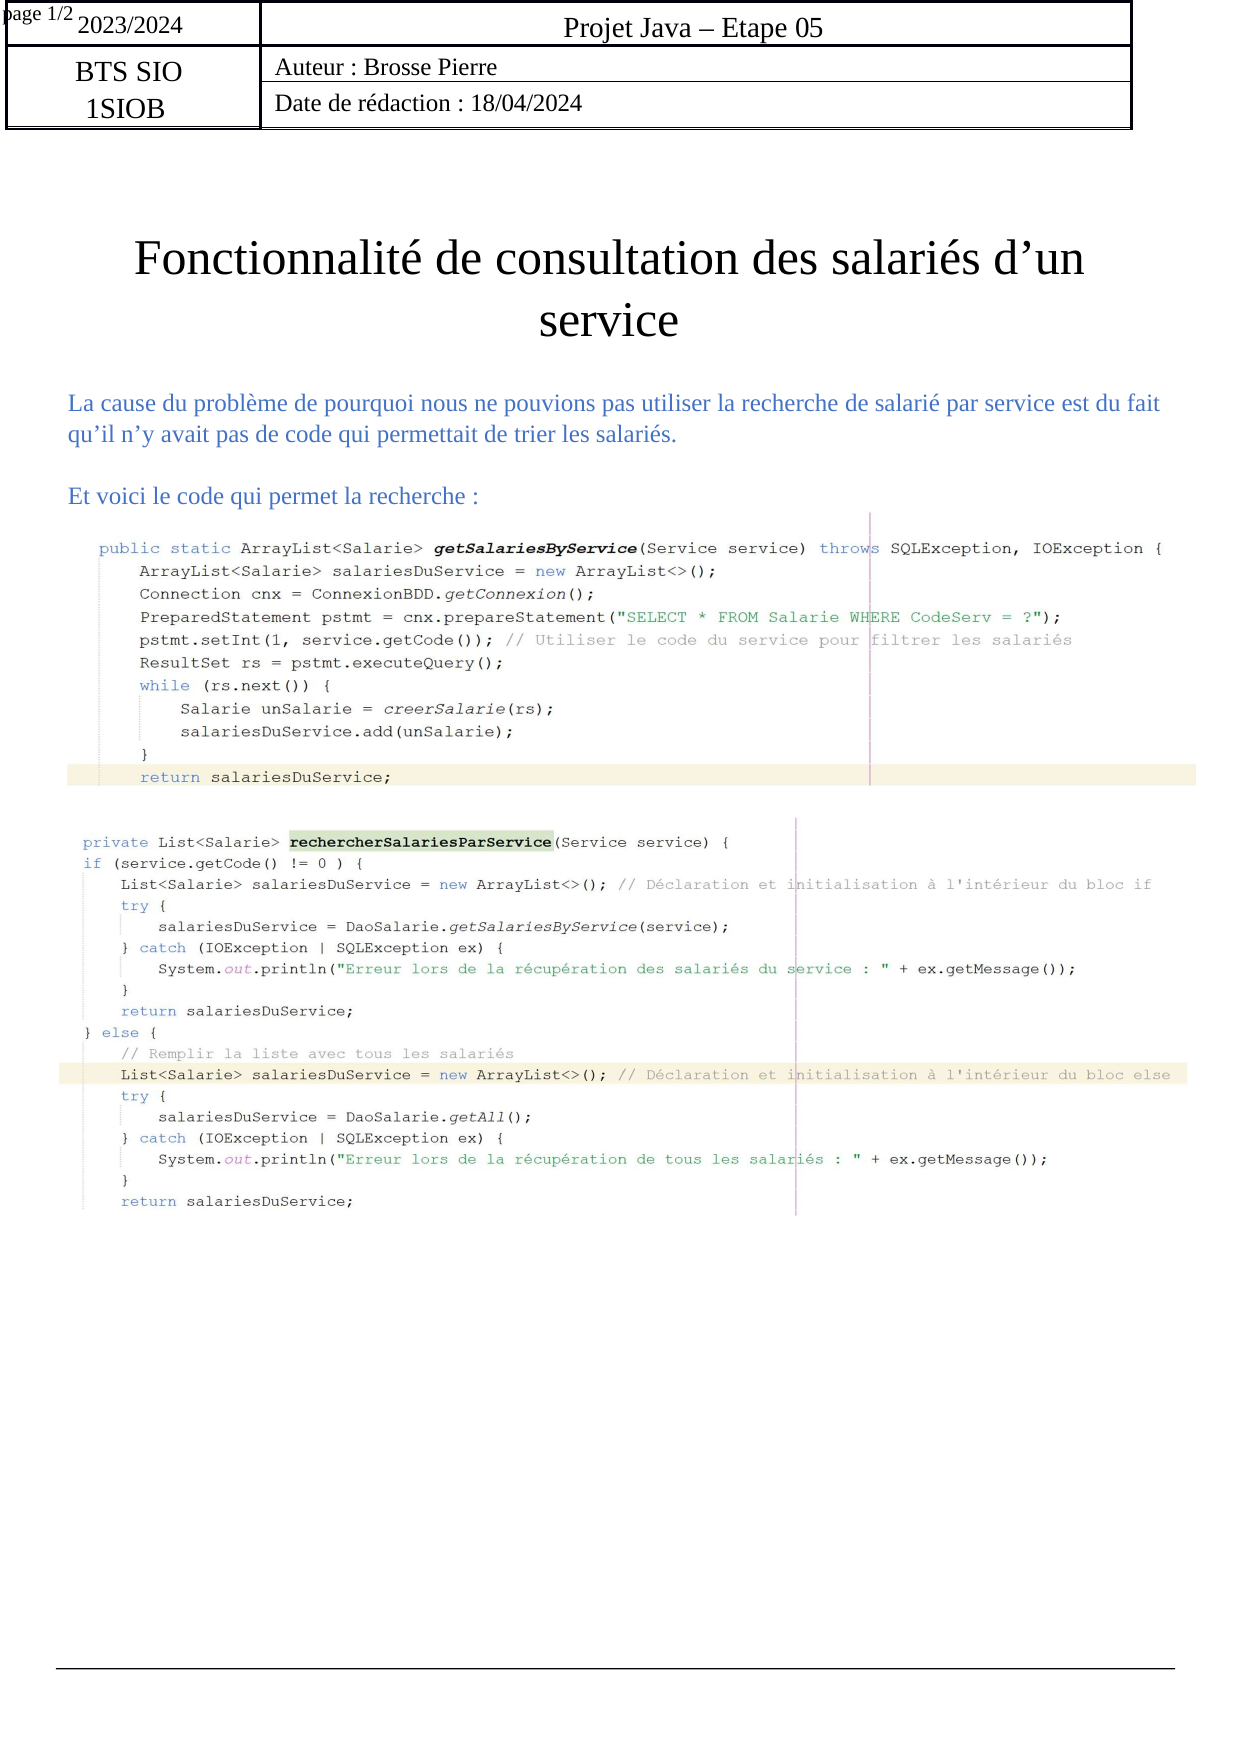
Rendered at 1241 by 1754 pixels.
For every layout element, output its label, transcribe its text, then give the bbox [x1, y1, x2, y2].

title Fonctionnalité de consultation des salariés d’un service [134, 228, 1199, 347]
text Et voici le code qui permet la recherche : [68, 481, 1211, 509]
picture [67, 511, 1197, 786]
picture [58, 817, 1188, 1216]
text La cause du problème de pourquoi nous ne pouvions pas utiliser la recherche de salarié par service est du fait qu’il n’y avait pas de code qui permettait de trier les salariés. [68, 388, 1199, 448]
